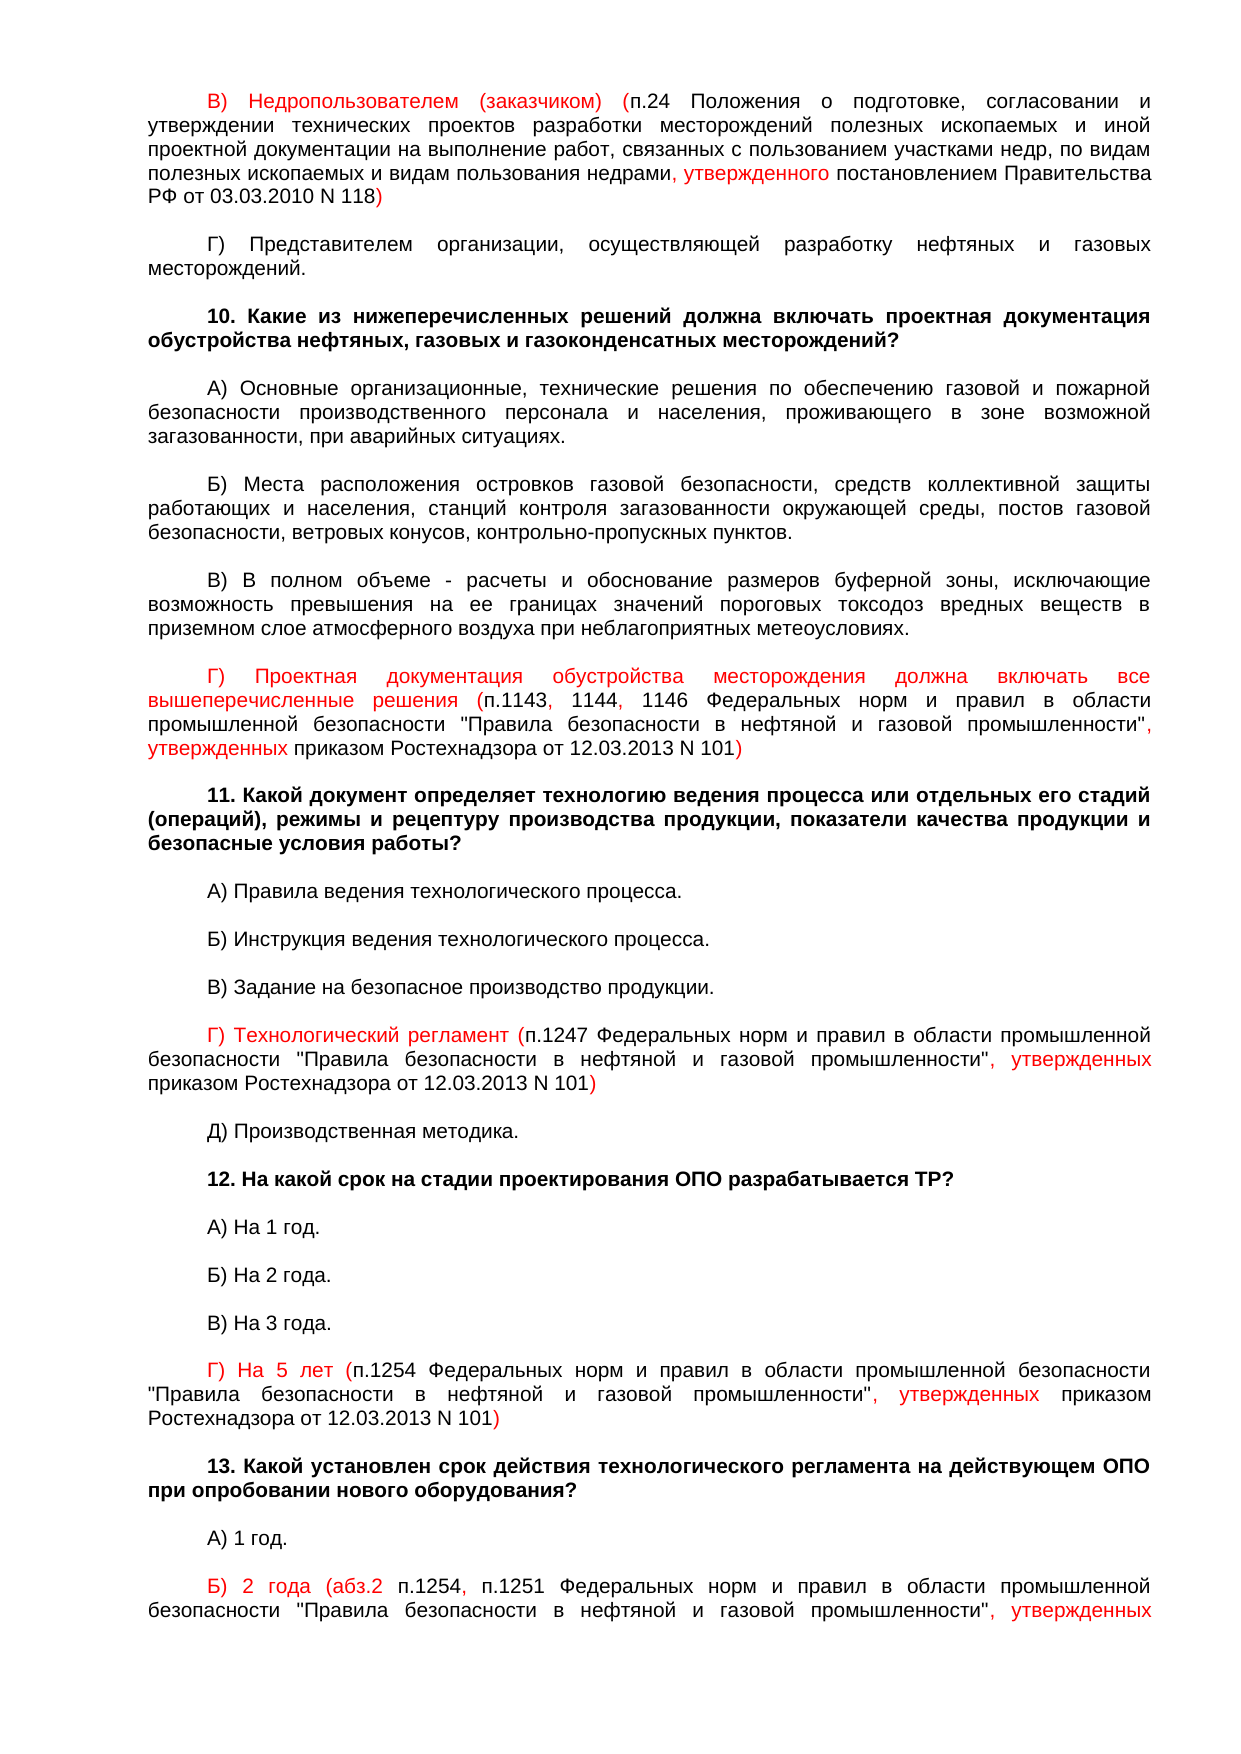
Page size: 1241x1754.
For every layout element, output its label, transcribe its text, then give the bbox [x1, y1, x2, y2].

text А) На 1 год. [148, 1214, 1152, 1238]
text Б) На 2 года. [148, 1262, 1152, 1286]
text 13. Какой установлен срок действия технологического регламента на действующем ОПО при опробовании нового оборудования? [148, 1454, 1152, 1502]
text 10. Какие из нижеперечисленных решений должна включать проектная документация обустройства нефтяных, газовых и газоконденсатных месторождений? [148, 304, 1152, 352]
text Б) Инструкция ведения технологического процесса. [148, 927, 1152, 951]
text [148, 1574, 1152, 1622]
text А) Основные организационные, технические решения по обеспечению газовой и пожарной безопасности производственного персонала и населения, проживающего в зоне возможной загазованности, при аварийных ситуациях. [148, 376, 1152, 448]
text 11. Какой документ определяет технологию ведения процесса или отдельных его стадий (операций), режимы и рецептуру производства продукции, показатели качества продукции и безопасные условия работы? [148, 783, 1152, 855]
text В) В полном объеме - расчеты и обоснование размеров буферной зоны, исключающие возможность превышения на ее границах значений пороговых токсодоз вредных веществ в приземном слое атмосферного воздуха при неблагоприятных метеоусловиях. [148, 568, 1152, 639]
text Г) Проектная документация обустройства месторождения должна включать все вышеперечисленные решения (п.1143, 1144, 1146 Федеральных норм и правил в области промышленной безопасности "Правила безопасности в нефтяной и газовой промышленности", утвержденных приказом Ростехнадзора от 12.03.2013 N 101) [148, 663, 1152, 759]
text Г) На 5 лет (п.1254 Федеральных норм и правил в области промышленной безопасности "Правила безопасности в нефтяной и газовой промышленности", утвержденных приказом Ростехнадзора от 12.03.2013 N 101) [148, 1358, 1152, 1430]
text В) Задание на безопасное производство продукции. [148, 975, 1152, 999]
text Г) Представителем организации, осуществляющей разработку нефтяных и газовых месторождений. [148, 232, 1152, 280]
text Д) Производственная методика. [148, 1119, 1152, 1143]
text А) Правила ведения технологического процесса. [148, 879, 1152, 903]
text В) На 3 года. [148, 1310, 1152, 1334]
text А) 1 год. [148, 1526, 1152, 1550]
text Б) Места расположения островков газовой безопасности, средств коллективной защиты работающих и населения, станций контроля загазованности окружающей среды, постов газовой безопасности, ветровых конусов, контрольно-пропускных пунктов. [148, 472, 1152, 544]
text 12. На какой срок на стадии проектирования ОПО разрабатывается ТР? [148, 1167, 1152, 1191]
text В) Недропользователем (заказчиком) (п.24 Положения о подготовке, согласовании и утверждении технических проектов разработки месторождений полезных ископаемых и иной проектной документации на выполнение работ, связанных с пользованием участками недр, по видам полезных ископаемых и видам пользования недрами, утвержденного постановлением Правительства РФ от 03.03.2010 N 118) [148, 88, 1152, 208]
text Г) Технологический регламент (п.1247 Федеральных норм и правил в области промышленной безопасности "Правила безопасности в нефтяной и газовой промышленности", утвержденных приказом Ростехнадзора от 12.03.2013 N 101) [148, 1023, 1152, 1095]
